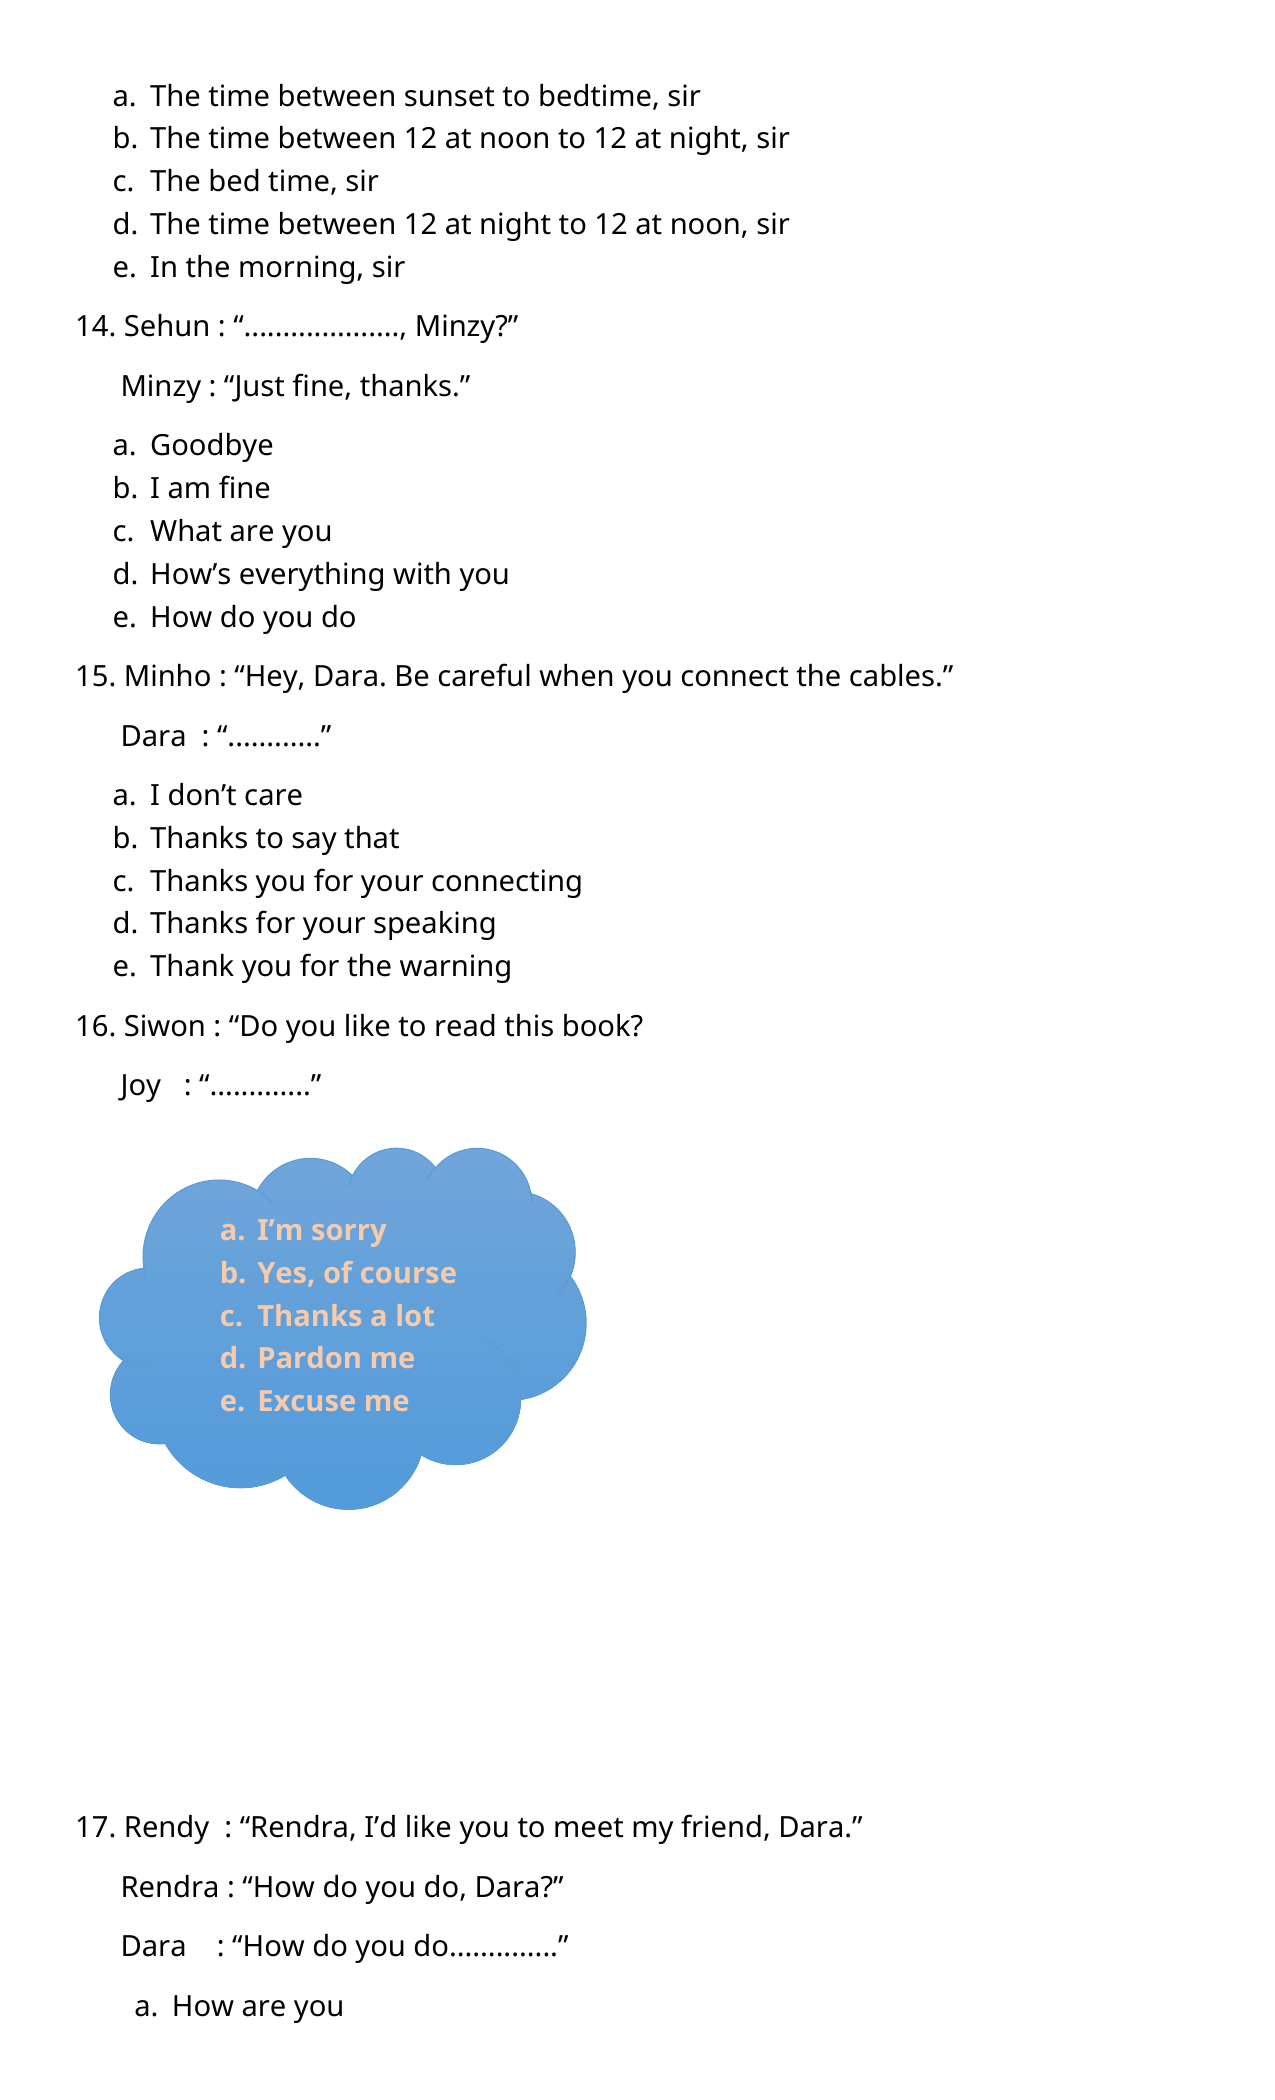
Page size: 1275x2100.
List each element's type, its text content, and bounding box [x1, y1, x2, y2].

list Thanks for your speaking [112, 903, 1200, 942]
list What are you [112, 510, 1200, 550]
list How do you do [112, 596, 1200, 636]
text Dara : “How do you do..............” [75, 1926, 1200, 1965]
list I am fine [112, 467, 1200, 507]
list The time between 12 at noon to 12 at night, sir [112, 118, 1200, 157]
list The time between 12 at night to 12 at noon, sir [112, 203, 1200, 243]
list I don’t care [112, 774, 1200, 814]
text 15. Minho : “Hey, Dara. Be careful when you connect the cables.” [75, 655, 1200, 695]
text Minzy : “Just fine, thanks.” [75, 365, 1200, 405]
list Goodbye [112, 425, 1200, 464]
text Joy : “.............” [75, 1064, 1200, 1104]
text Rendra : “How do you do, Dara?” [75, 1866, 1200, 1906]
list Thanks you for your connecting [112, 860, 1200, 900]
list In the morning, sir [112, 246, 1200, 286]
list How’s everything with you [112, 553, 1200, 593]
list How are you [134, 1985, 1200, 2025]
text 17. Rendy : “Rendra, I’d like you to meet my friend, Dara.” [75, 1807, 1200, 1846]
list The time between sunset to bedtime, sir [112, 75, 1200, 115]
list The bed time, sir [112, 161, 1200, 200]
text 14. Sehun : “...................., Minzy?” [75, 306, 1200, 345]
text Dara : “............” [75, 715, 1200, 754]
list Thanks to say that [112, 817, 1200, 857]
list Thank you for the warning [112, 946, 1200, 985]
text 16. Siwon : “Do you like to read this book? [75, 1005, 1200, 1045]
